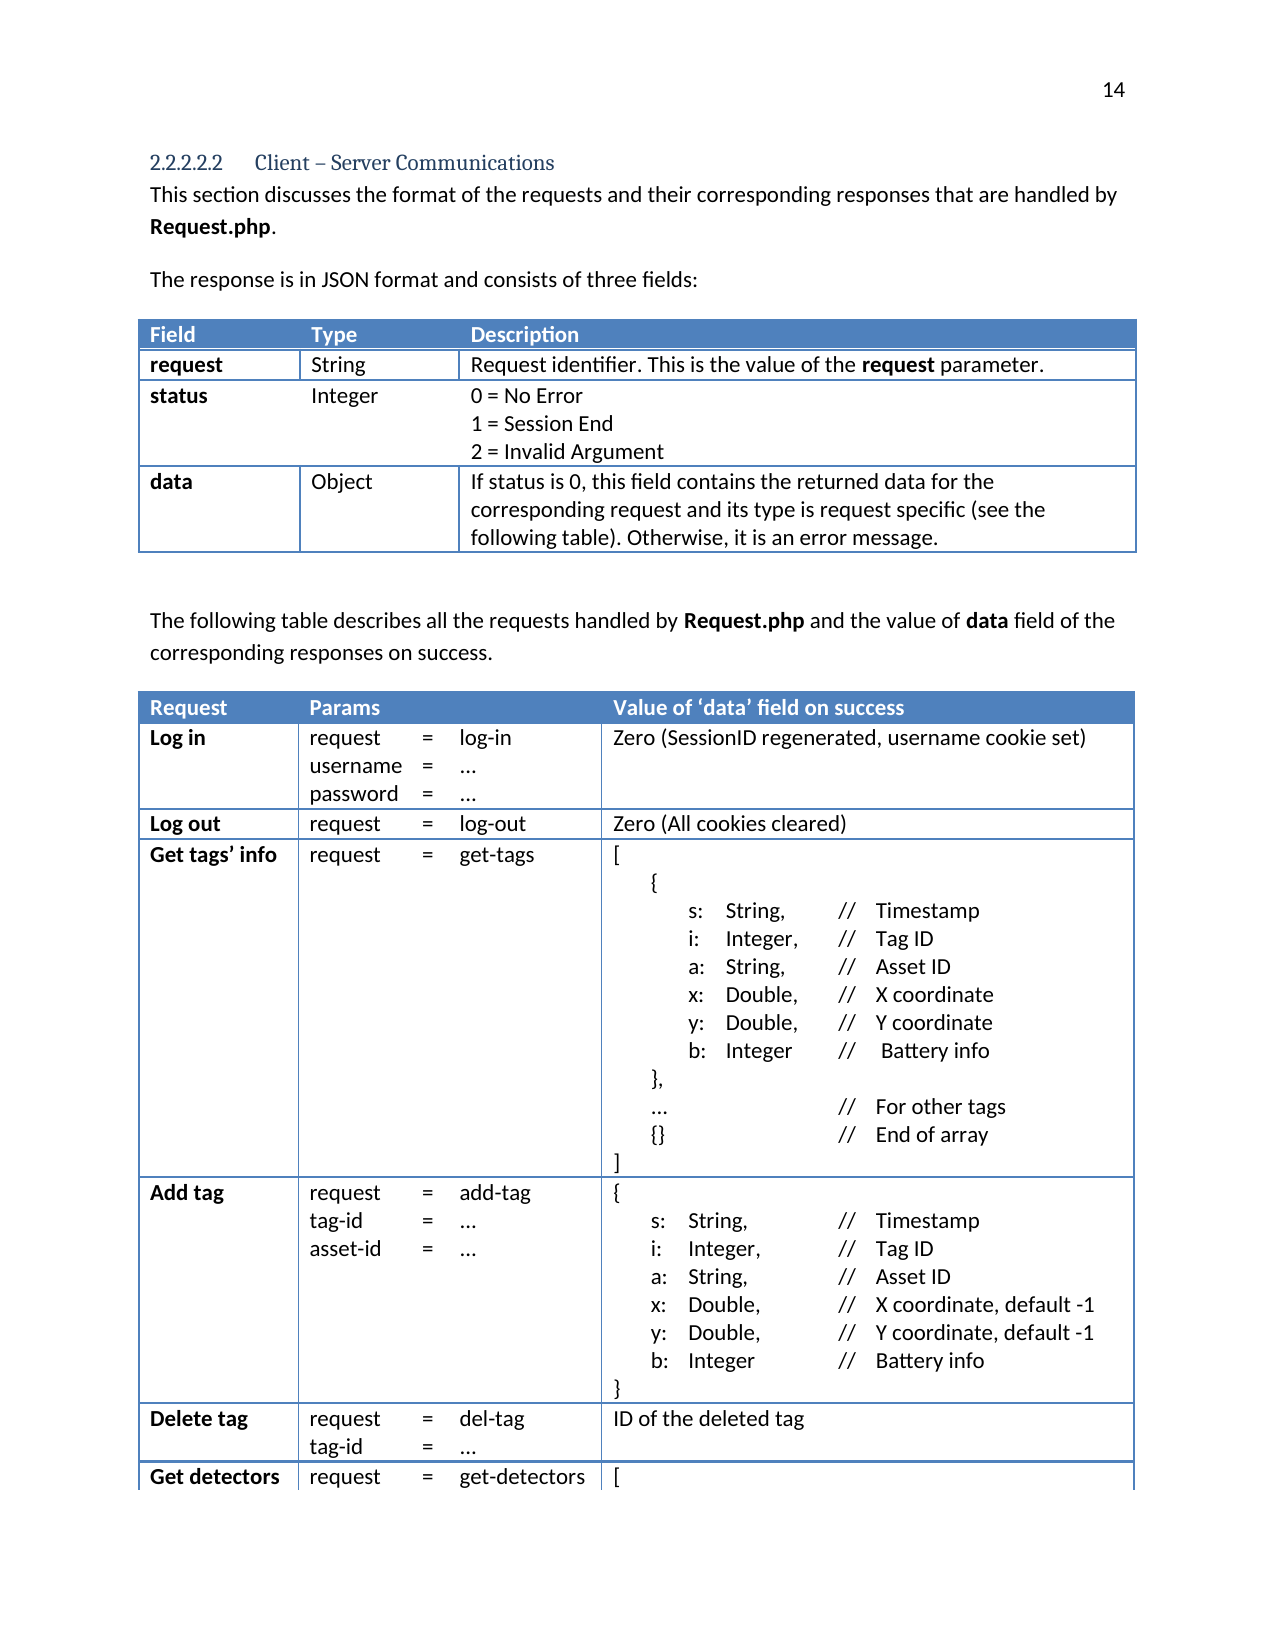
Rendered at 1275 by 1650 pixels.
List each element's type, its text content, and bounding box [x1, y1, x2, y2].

table_cell 0 = No Error 1 = Session End 2 = Invalid Argument [459, 381, 1135, 465]
table_header Params [299, 693, 601, 721]
table_cell If status is 0, this field contains the returned data for the corresponding request and its type is request specific (see the following table). Otherwise, it is an error message. [460, 467, 1135, 551]
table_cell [602, 1463, 1133, 1490]
table_cell Add tag [140, 1178, 298, 1402]
table_cell Get detectors [140, 1463, 298, 1490]
table_cell request = del-tag tag-id = ... [299, 1404, 601, 1460]
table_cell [299, 1463, 601, 1490]
table_cell ID of the deleted tag [602, 1404, 1133, 1460]
table_header Value of ‘data’ field on success [602, 693, 1133, 721]
text The following table describes all the requests handled by Request.php and the value of data field of the corresponding responses on success. [150, 606, 1125, 666]
table_cell status [140, 381, 300, 465]
table_cell Integer [300, 381, 459, 465]
table_cell String [301, 351, 458, 379]
table_cell request [140, 351, 299, 379]
table_cell { s: String, // Timestamp i: Integer, // Tag ID a: String, // Asset ID x: Double, // X coordinate, default -1 y: Double, // Y coordinate, default -1 b: Integer // Battery info } [602, 1178, 1133, 1402]
text The response is in JSON format and consists of three fields: [150, 265, 1125, 293]
table_cell Request identifier. This is the value of the request parameter. [460, 351, 1135, 379]
table_cell Get tags’ info [140, 840, 298, 1176]
table_cell Log out [140, 810, 298, 838]
table_header Field [140, 321, 300, 348]
table_cell request = log-out [299, 810, 601, 838]
table_cell [ { s: String, // Timestamp i: Integer, // Tag ID a: String, // Asset ID x: Double, // X coordinate y: Double, // Y coordinate b: Integer // Battery info }, ... // For other tags {} // End of array ] [602, 840, 1133, 1176]
table_cell request = log-in username = ... password = ... [299, 724, 601, 807]
table_cell request = get-tags [299, 840, 601, 1176]
table_cell Object [301, 467, 458, 551]
subtitle Client – Server Communications [150, 150, 1125, 176]
text This section discusses the format of the requests and their corresponding responses that are handled by Request.php. [150, 180, 1125, 240]
table_header Request [140, 693, 298, 721]
table_cell Zero (SessionID regenerated, username cookie set) [602, 724, 1133, 807]
table_header Type [300, 321, 459, 348]
table_cell Log in [140, 724, 298, 807]
table_cell request = add-tag tag-id = ... asset-id = ... [299, 1178, 601, 1402]
table_cell Delete tag [140, 1404, 298, 1460]
table_cell data [140, 467, 299, 551]
table_header Description [459, 321, 1135, 348]
table_cell Zero (All cookies cleared) [602, 810, 1133, 838]
